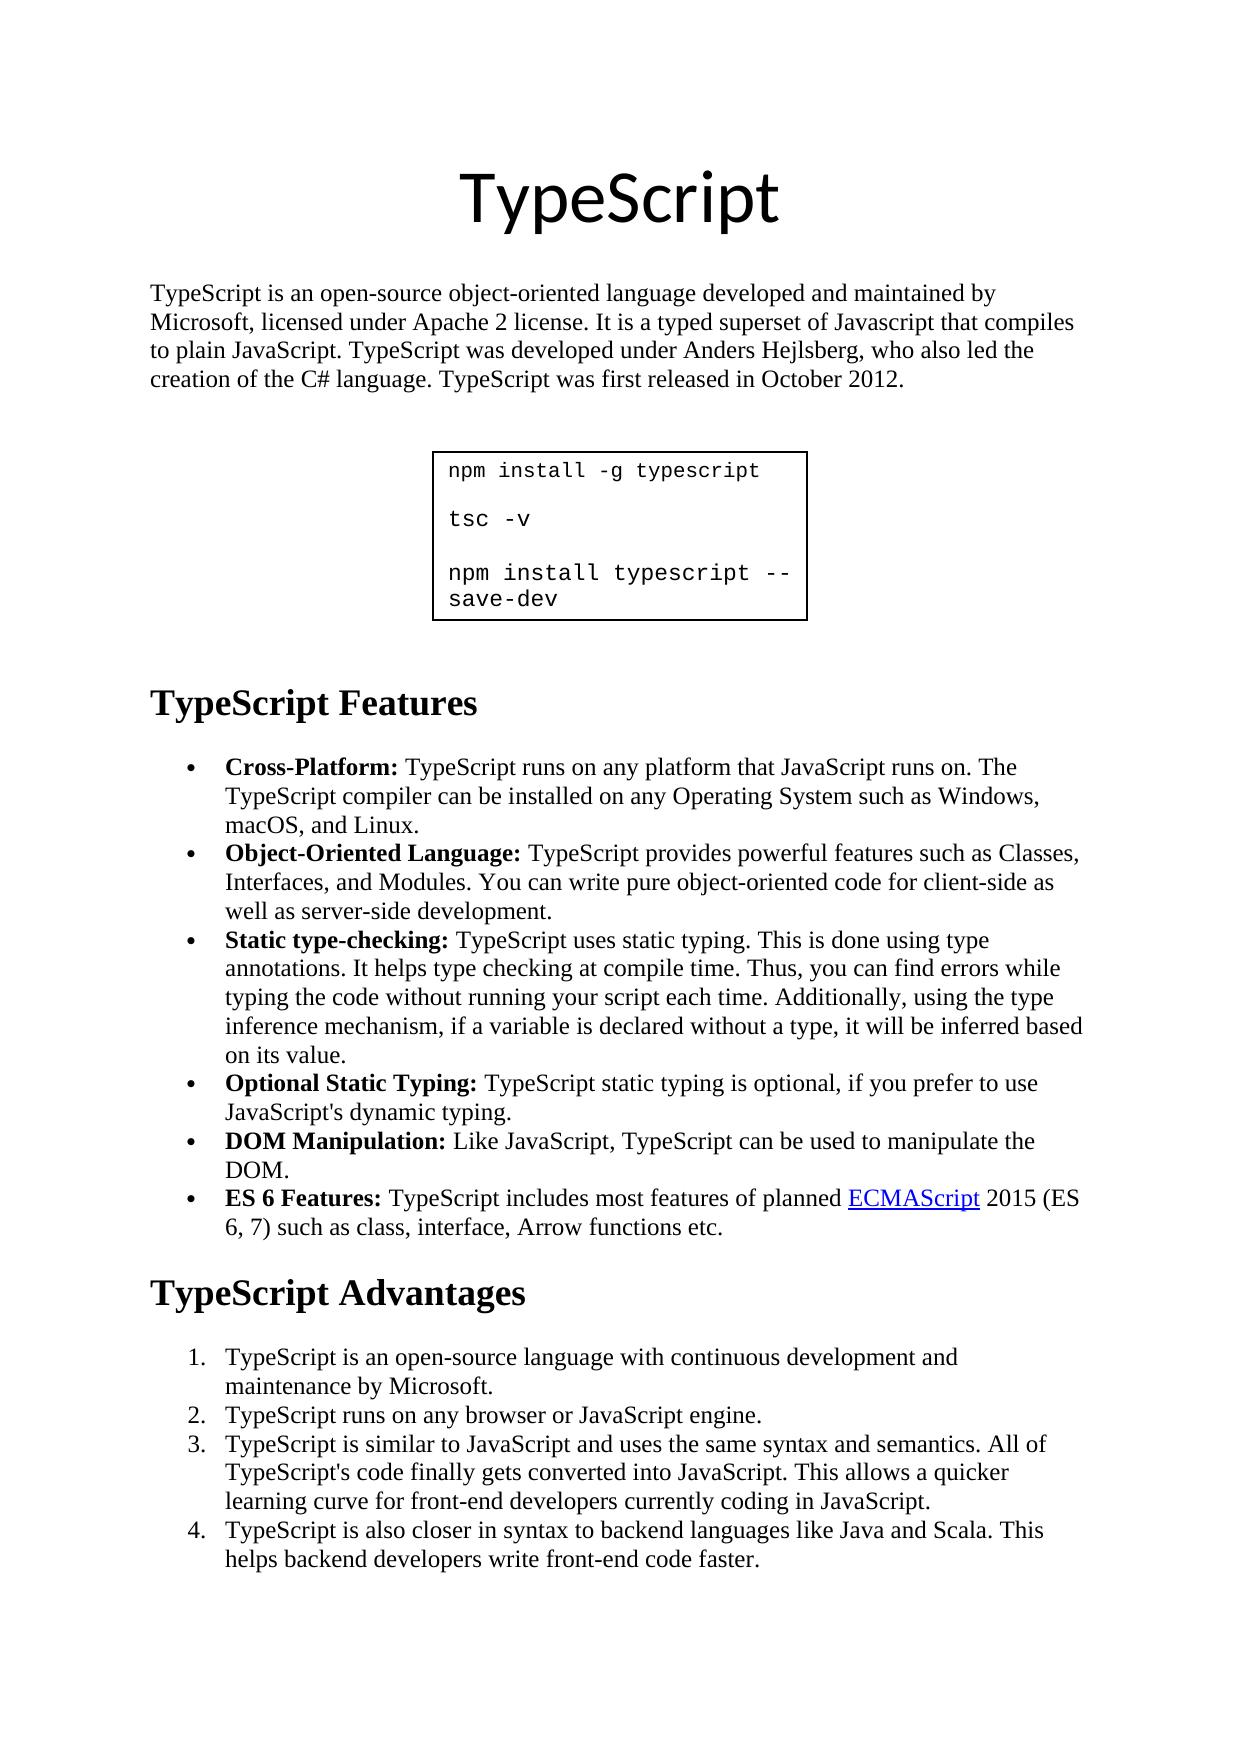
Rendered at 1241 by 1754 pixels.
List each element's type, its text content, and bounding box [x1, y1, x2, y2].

list TypeScript is an open-source language with continuous development and maintenance by Microsoft. [187, 1342, 1090, 1400]
text TypeScript Advantages [150, 1270, 1090, 1313]
text TypeScript [150, 150, 1090, 242]
text TypeScript is an open-source object-oriented language developed and maintained by Microsoft, licensed under Apache 2 license. It is a typed superset of Javascript that compiles to plain JavaScript. TypeScript was developed under Anders Hejlsberg, who also led the creation of the C# language. TypeScript was first released in October 2012. [150, 278, 1090, 393]
list Object-Oriented Language: TypeScript provides powerful features such as Classes, Interfaces, and Modules. You can write pure object-oriented code for client-side as well as server-side development. [187, 838, 1090, 925]
list TypeScript runs on any browser or JavaScript engine. [187, 1400, 1090, 1429]
list Cross-Platform: TypeScript runs on any platform that JavaScript runs on. The TypeScript compiler can be installed on any Operating System such as Windows, macOS, and Linux. [187, 752, 1090, 838]
list TypeScript is similar to JavaScript and uses the same syntax and semantics. All of TypeScript's code finally gets converted into JavaScript. This allows a quicker learning curve for front-end developers currently coding in JavaScript. [187, 1429, 1090, 1515]
list ES 6 Features: TypeScript includes most features of planned ECMAScript 2015 (ES 6, 7) such as class, interface, Arrow functions etc. [187, 1183, 1090, 1241]
subtitle TypeScript Features [150, 680, 1090, 723]
list TypeScript is also closer in syntax to backend languages like Java and Scala. This helps backend developers write front-end code faster. [187, 1515, 1090, 1572]
list Optional Static Typing: TypeScript static typing is optional, if you prefer to use JavaScript's dynamic typing. [187, 1068, 1090, 1126]
list Static type-checking: TypeScript uses static typing. This is done using type annotations. It helps type checking at compile time. Thus, you can find errors while typing the code without running your script each time. Additionally, using the type inference mechanism, if a variable is declared without a type, it will be inferred based on its value. [187, 925, 1090, 1068]
list DOM Manipulation: Like JavaScript, TypeScript can be used to manipulate the DOM. [187, 1126, 1090, 1183]
